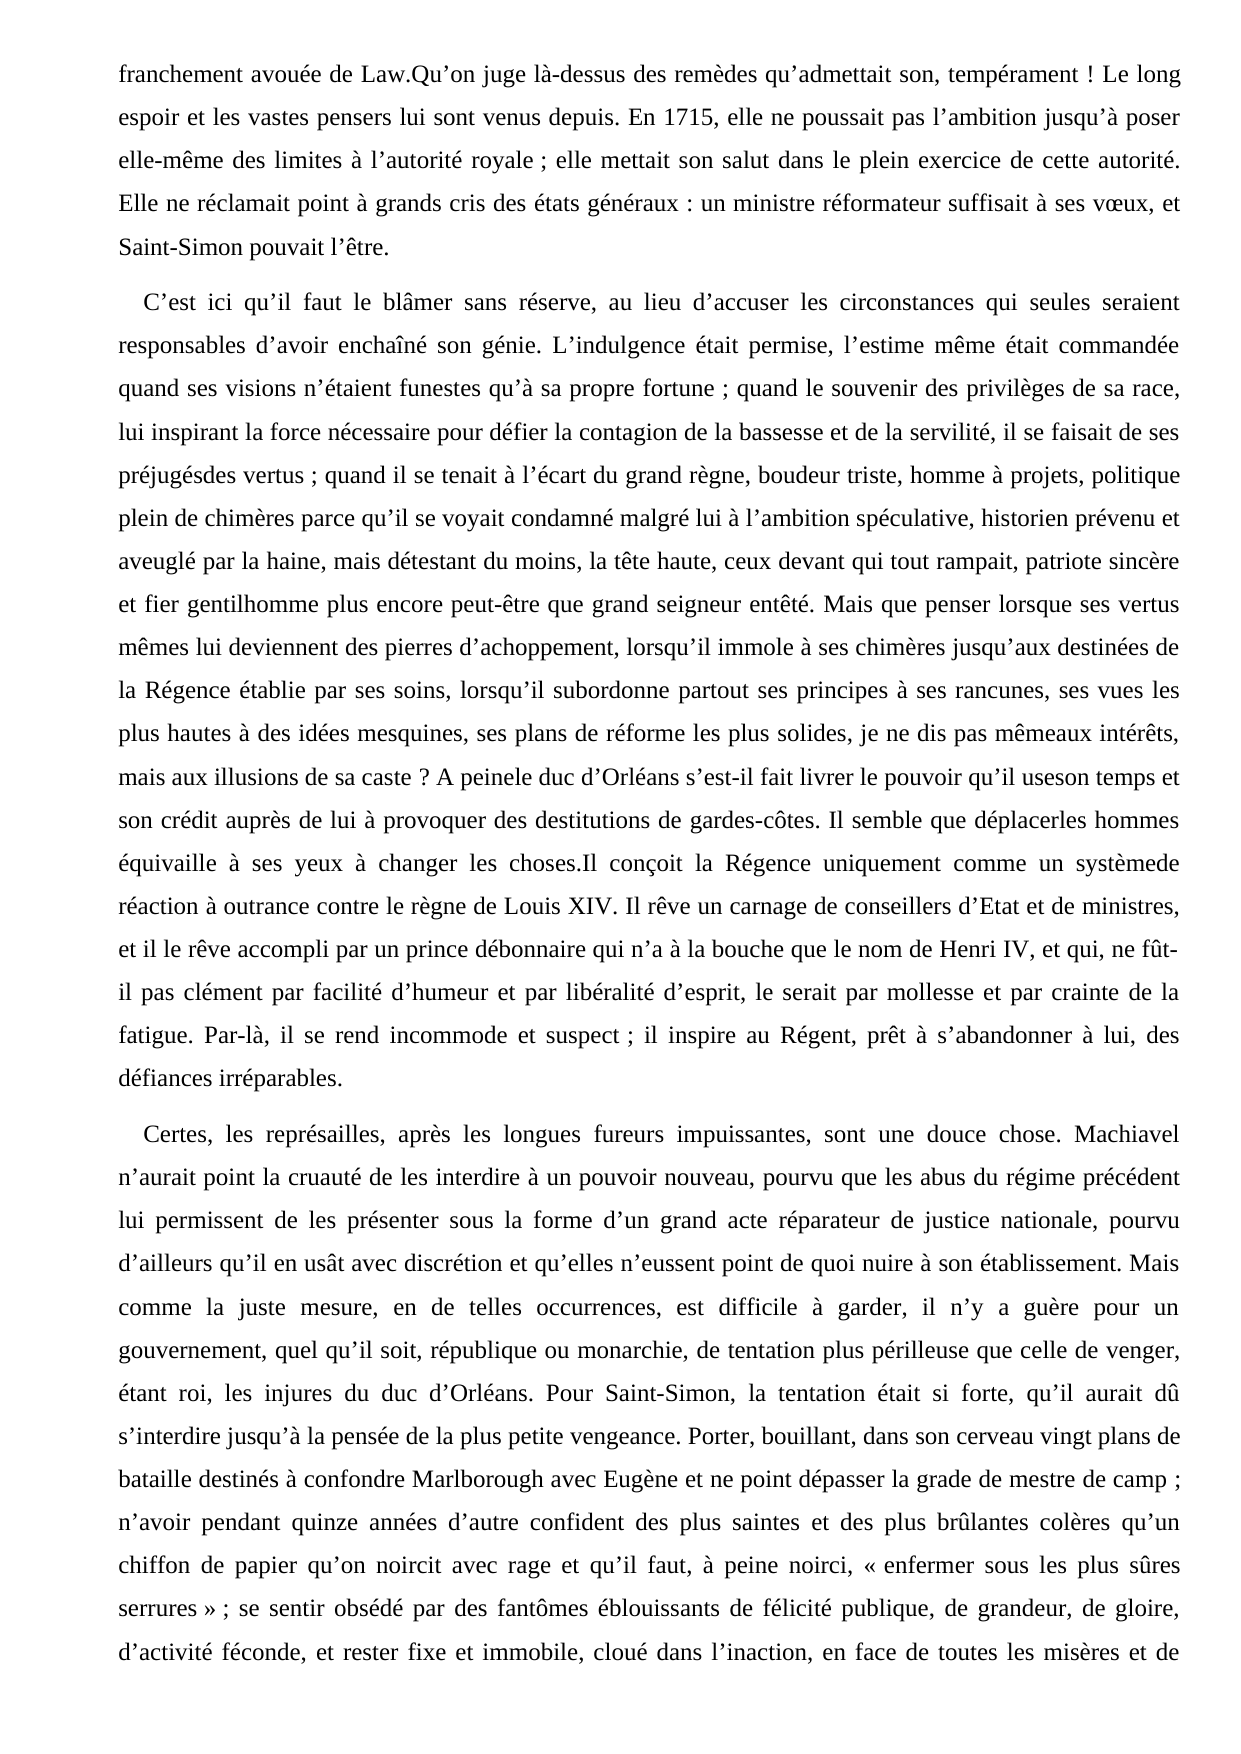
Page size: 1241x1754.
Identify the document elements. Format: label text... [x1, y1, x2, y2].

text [118, 59, 1181, 260]
text C’est ici qu’il faut le blâmer sans réserve, au lieu d’accuser les circonstances qui seules seraient responsables d’avoir enchaîné son génie. L’indulgence était permise, l’estime même était commandée quand ses visions n’étaient funestes qu’à sa propre fortune ; quand le souvenir des privilèges de sa race, lui inspirant la force nécessaire pour défier la contagion de la bassesse et de la servilité, il se faisait de ses préjugésdes vertus ; quand il se tenait à l’écart du grand règne, boudeur triste, homme à projets, politique plein de chimères parce qu’il se voyait condamné malgré lui à l’ambition spéculative, historien prévenu et aveuglé par la haine, mais détestant du moins, la tête haute, ceux devant qui tout rampait, patriote sincère et fier gentilhomme plus encore peut-être que grand seigneur entêté. Mais que penser lorsque ses vertus mêmes lui deviennent des pierres d’achoppement, lorsqu’il immole à ses chimères jusqu’aux destinées de la Régence établie par ses soins, lorsqu’il subordonne partout ses principes à ses rancunes, ses vues les plus hautes à des idées mesquines, ses plans de réforme les plus solides, je ne dis pas mêmeaux intérêts, mais aux illusions de sa caste ? A peinele duc d’Orléans s’est-il fait livrer le pouvoir qu’il useson temps et son crédit auprès de lui à provoquer des destitutions de gardes-côtes. Il semble que déplacerles hommes équivaille à ses yeux à changer les choses.Il conçoit la Régence uniquement comme un systèmede réaction à outrance contre le règne de Louis XIV. Il rêve un carnage de conseillers d’Etat et de ministres, et il le rêve accompli par un prince débonnaire qui n’a à la bouche que le nom de Henri IV, et qui, ne fût-il pas clément par facilité d’humeur et par libéralité d’esprit, le serait par mollesse et par crainte de la fatigue. Par-là, il se rend incommode et suspect ; il inspire au Régent, prêt à s’abandonner à lui, des défiances irréparables. [118, 287, 1181, 1092]
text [118, 1119, 1181, 1665]
